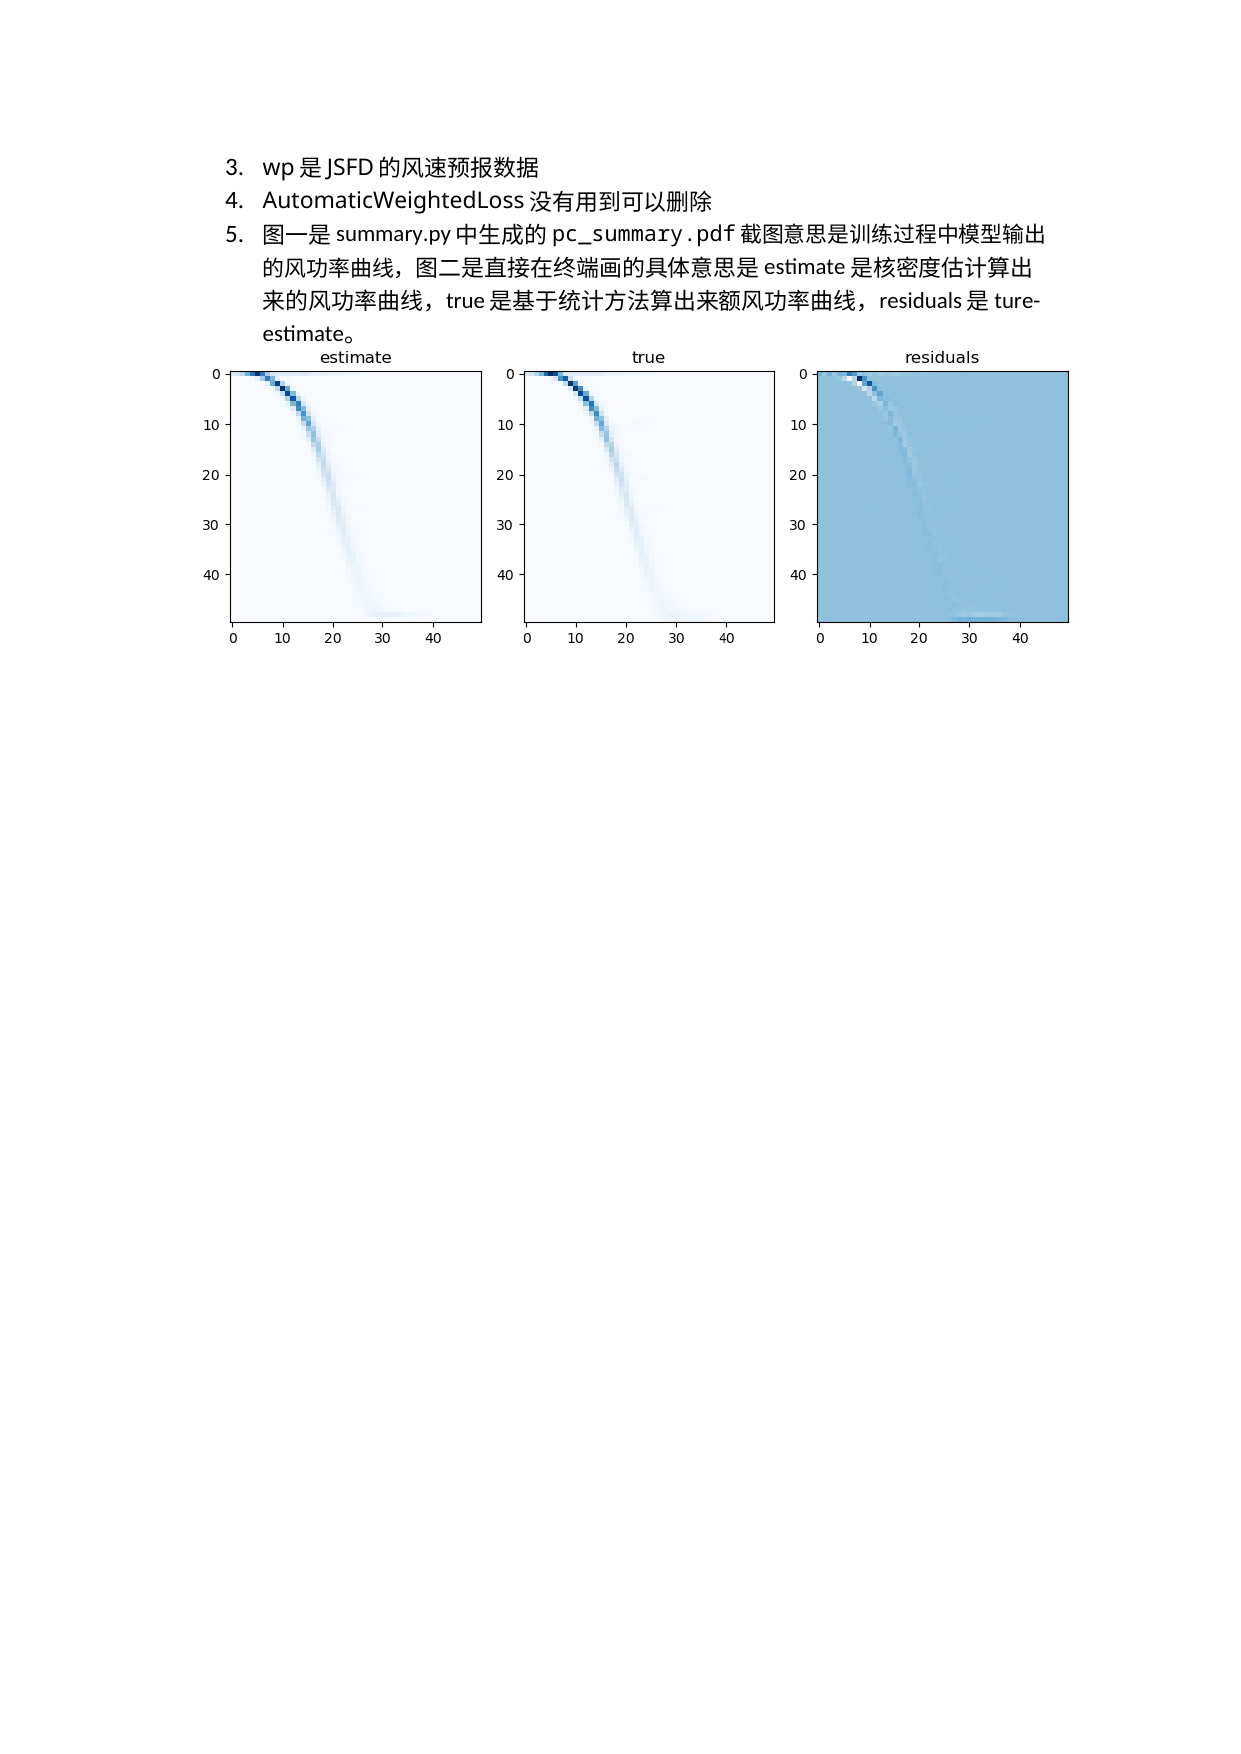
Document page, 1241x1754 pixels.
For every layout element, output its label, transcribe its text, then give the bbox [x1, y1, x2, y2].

list wp是JSFD的风速预报数据 [225, 150, 1053, 183]
list 图一是summary.py中生成的pc_summary.pdf截图意思是训练过程中模型输出的风功率曲线，图二是直接在终端画的具体意思是estimate是核密度估计算出来的风功率曲线，true是基于统计方法算出来额风功率曲线，residuals是ture-estimate。 [225, 217, 1053, 349]
picture [187, 349, 1082, 647]
list AutomaticWeightedLoss没有用到可以删除 [225, 183, 1053, 217]
